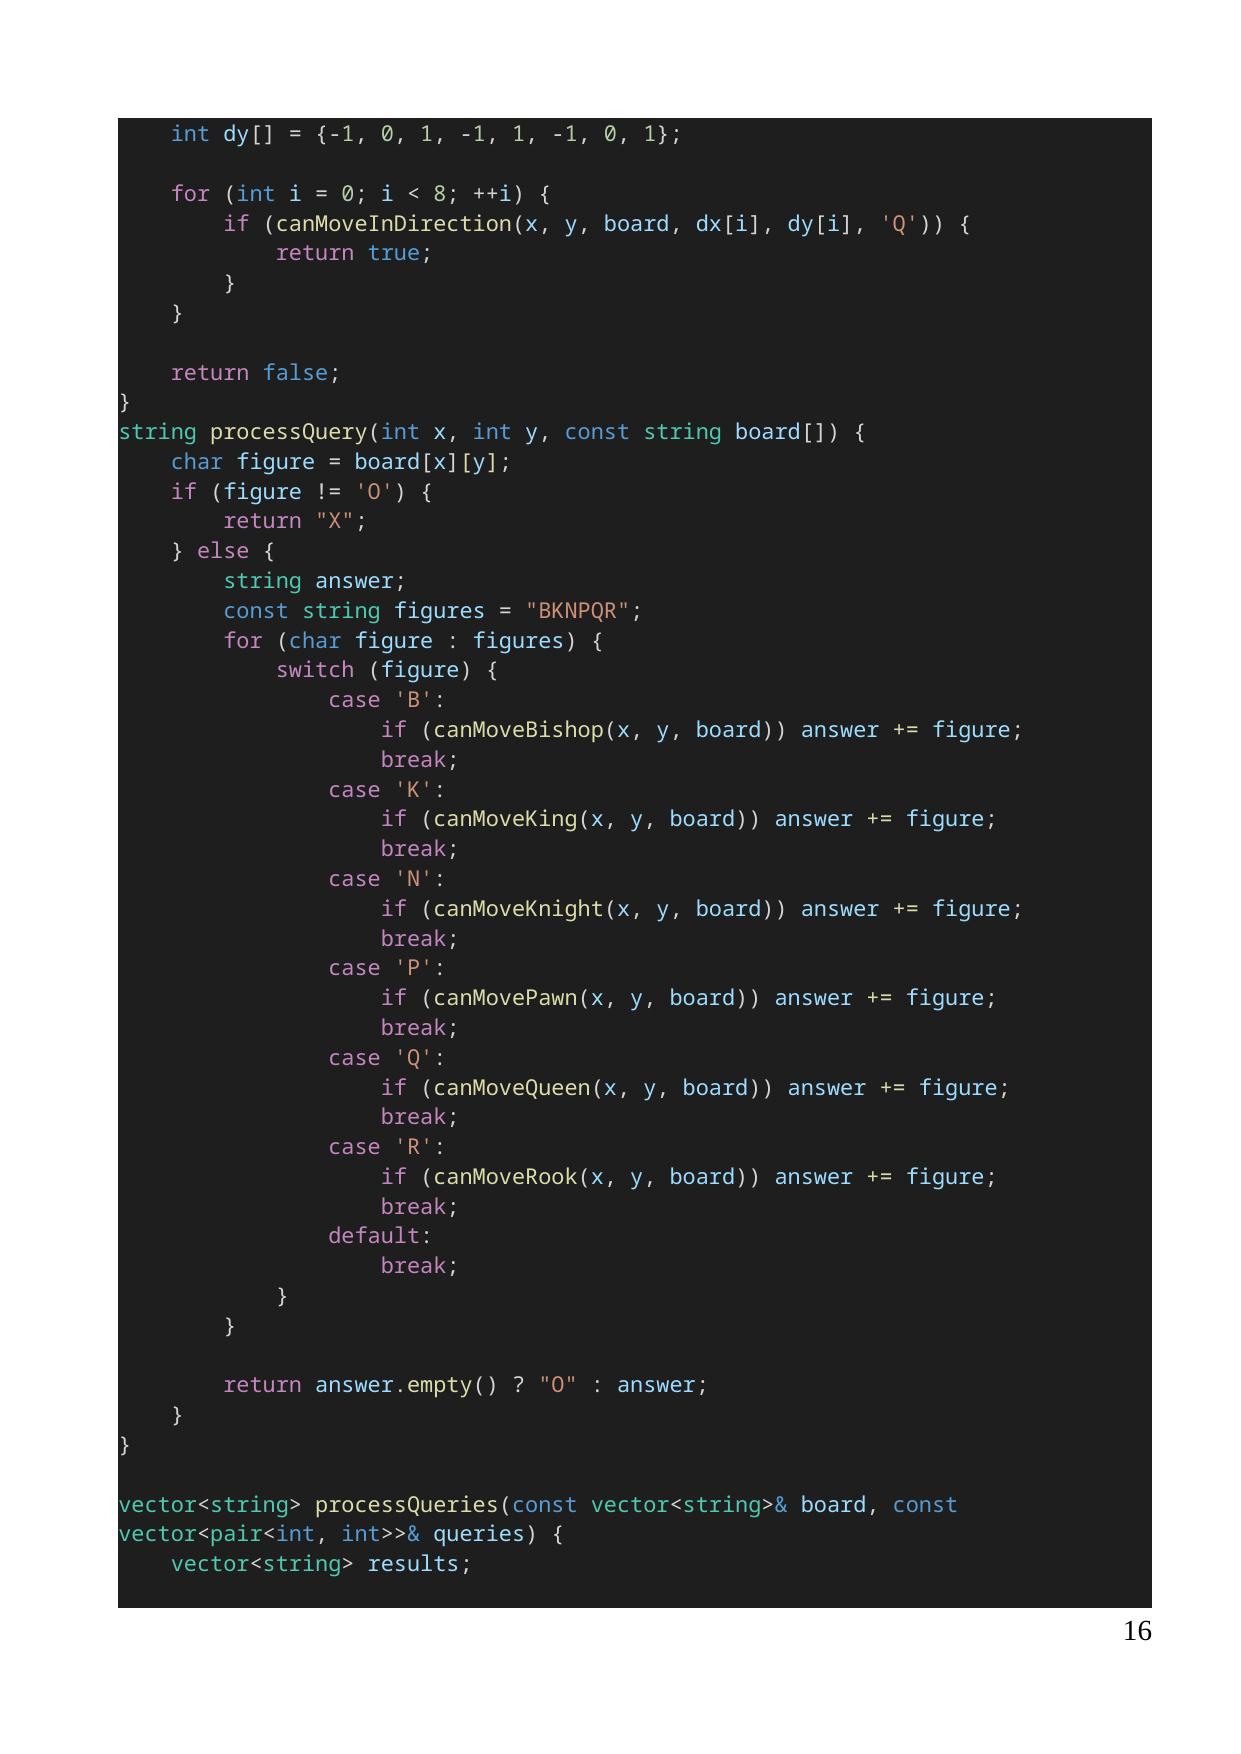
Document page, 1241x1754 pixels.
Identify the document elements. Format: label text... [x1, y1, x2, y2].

text if (canMoveQueen(x, y, board)) answer += figure; [118, 1071, 1152, 1101]
text return true; [118, 237, 1152, 267]
text break; [118, 1191, 1152, 1220]
text case 'K': [118, 773, 1152, 803]
text return false; [118, 356, 1152, 386]
text const string figures = "BKNPQR"; [118, 595, 1152, 624]
text } [118, 267, 1152, 297]
text break; [118, 833, 1152, 863]
text switch (figure) { [118, 654, 1152, 684]
text vector<string> processQueries(const vector<string>& board, const vector<pair<int, int>>& queries) { [118, 1488, 1152, 1548]
text break; [118, 1250, 1152, 1280]
text break; [118, 1101, 1152, 1131]
text } [118, 1280, 1152, 1310]
text if (canMoveInDirection(x, y, board, dx[i], dy[i], 'Q')) { [118, 207, 1152, 237]
text } [118, 1310, 1152, 1339]
text default: [118, 1220, 1152, 1250]
text char figure = board[x][y]; [118, 446, 1152, 476]
text int dy[] = {-1, 0, 1, -1, 1, -1, 0, 1}; [118, 118, 1152, 148]
text } [118, 297, 1152, 327]
text string answer; [118, 565, 1152, 595]
text break; [118, 744, 1152, 773]
text } [118, 386, 1152, 416]
text if (canMoveRook(x, y, board)) answer += figure; [118, 1161, 1152, 1191]
text if (canMoveBishop(x, y, board)) answer += figure; [118, 714, 1152, 744]
text case 'Q': [118, 1042, 1152, 1071]
text case 'N': [118, 863, 1152, 893]
text } [118, 1429, 1152, 1459]
text if (canMoveKing(x, y, board)) answer += figure; [118, 803, 1152, 833]
text return "X"; [118, 505, 1152, 535]
text } [118, 1399, 1152, 1429]
text for (char figure : figures) { [118, 624, 1152, 654]
text case 'R': [118, 1131, 1152, 1161]
text break; [118, 1012, 1152, 1042]
text if (canMoveKnight(x, y, board)) answer += figure; [118, 893, 1152, 922]
text if (canMovePawn(x, y, board)) answer += figure; [118, 982, 1152, 1012]
text for (int i = 0; i < 8; ++i) { [118, 178, 1152, 207]
text case 'B': [118, 684, 1152, 714]
text if (figure != 'O') { [118, 476, 1152, 505]
text break; [118, 922, 1152, 952]
text case 'P': [118, 952, 1152, 982]
text string processQuery(int x, int y, const string board[]) { [118, 416, 1152, 446]
text vector<string> results; [118, 1548, 1152, 1578]
text } else { [118, 535, 1152, 565]
text return answer.empty() ? "O" : answer; [118, 1369, 1152, 1399]
